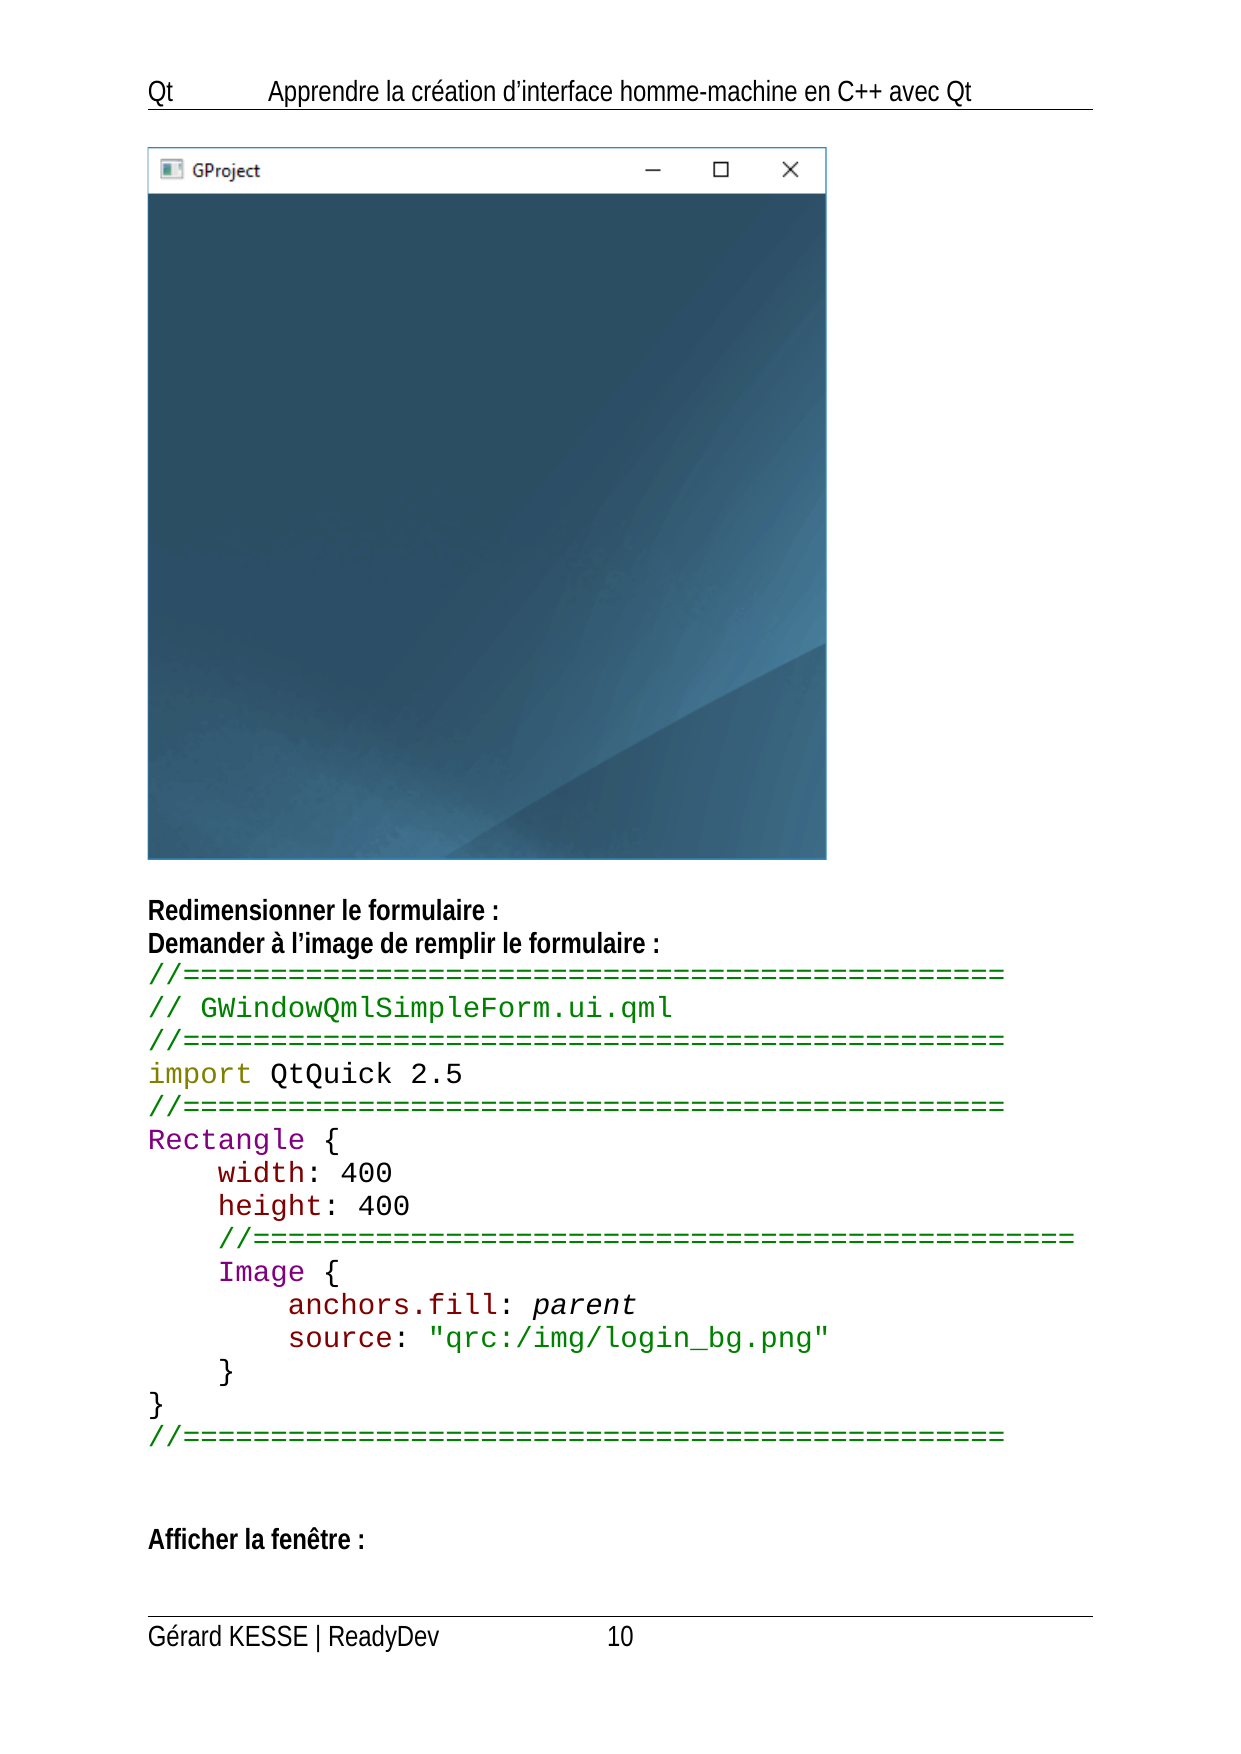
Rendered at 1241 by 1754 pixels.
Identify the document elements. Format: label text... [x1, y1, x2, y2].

text Rectangle { [148, 1125, 1093, 1158]
text } [148, 1389, 1093, 1422]
text width: 400 [148, 1158, 1093, 1191]
text //=============================================== [148, 960, 1093, 993]
text //=============================================== [148, 1422, 1093, 1455]
text Image { [148, 1257, 1093, 1290]
text Demander à l’image de remplir le formulaire : [148, 927, 1093, 960]
text //=============================================== [148, 1092, 1093, 1125]
text source: "qrc:/img/login_bg.png" [148, 1323, 1093, 1356]
text } [148, 1356, 1093, 1389]
text // GWindowQmlSimpleForm.ui.qml [148, 993, 1093, 1026]
text anchors.fill: parent [148, 1290, 1093, 1323]
text Afficher la fenêtre : [148, 1522, 1093, 1556]
text Redimensionner le formulaire : [148, 893, 1093, 927]
text height: 400 [148, 1191, 1093, 1224]
text //=============================================== [148, 1026, 1093, 1059]
picture [147, 147, 827, 860]
text import QtQuick 2.5 [148, 1059, 1093, 1092]
text //=============================================== [148, 1224, 1093, 1257]
